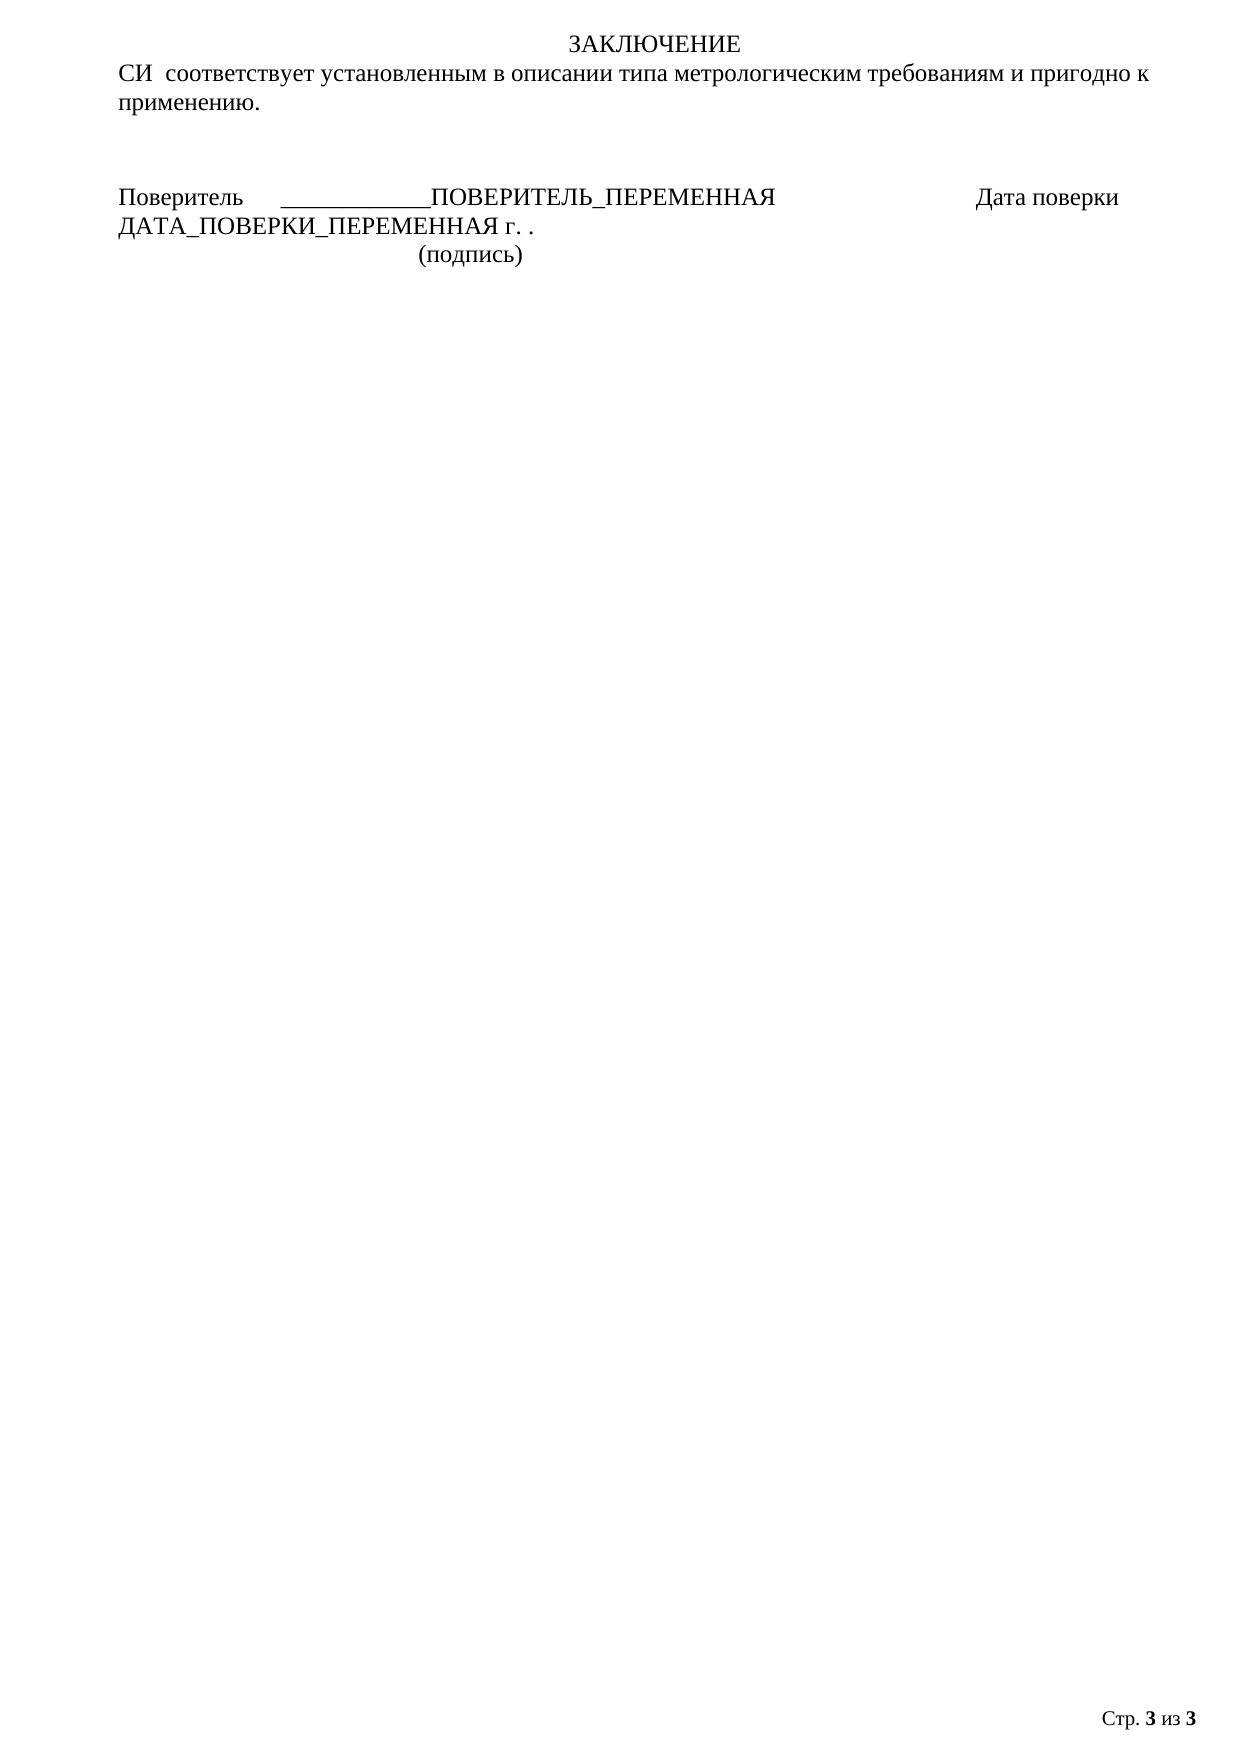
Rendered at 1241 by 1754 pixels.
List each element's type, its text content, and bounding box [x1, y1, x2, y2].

text ЗАКЛЮЧЕНИЕ СИ соответствует установленным в описании типа метрологическим требованиям и пригодно к применению. [118, 29, 1196, 116]
text Поверитель ____________ПОВЕРИТЕЛЬ_ПЕРЕМЕННАЯ Дата поверки ДАТА_ПОВЕРКИ_ПЕРЕМЕННАЯ г. . (подпись) [118, 153, 1196, 268]
